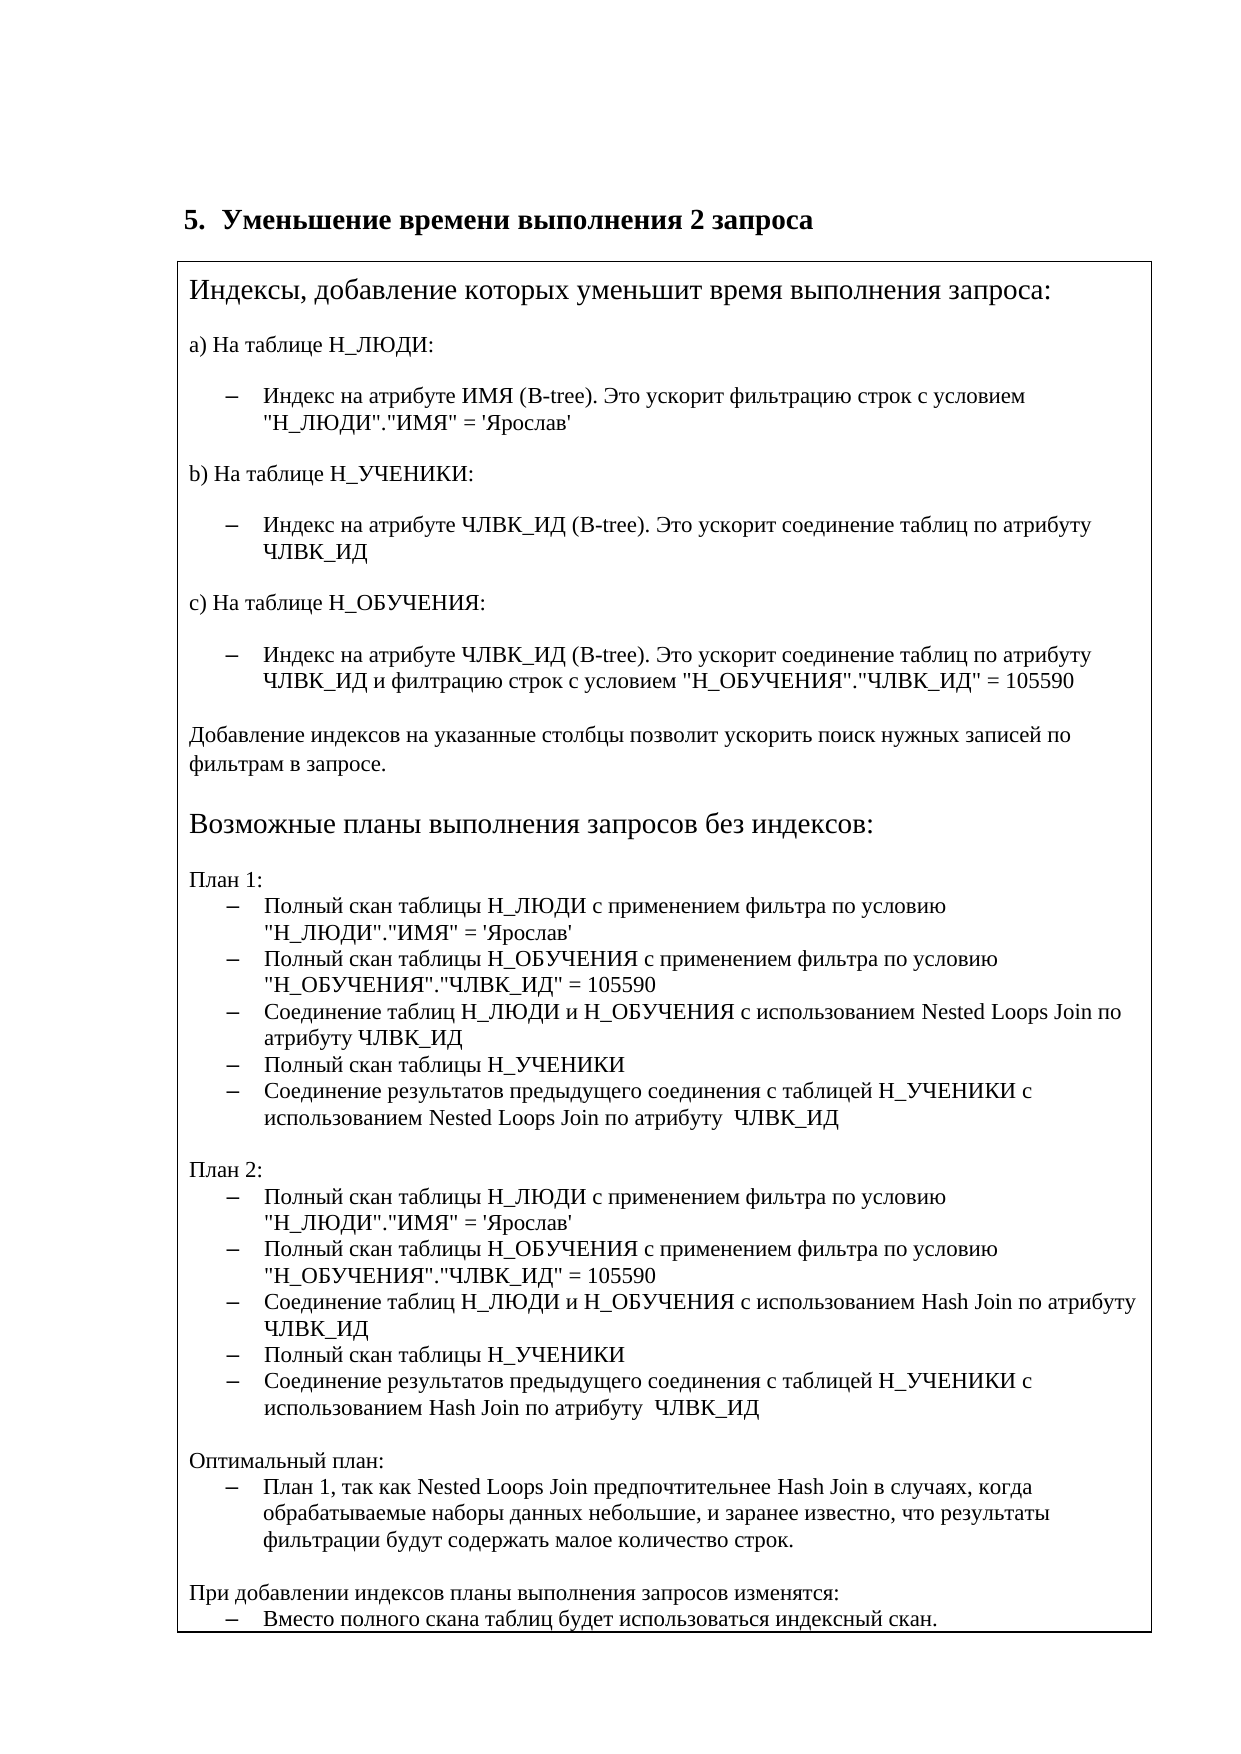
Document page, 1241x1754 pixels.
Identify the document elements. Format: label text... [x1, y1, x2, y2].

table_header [178, 262, 1151, 1631]
list Уменьшение времени выполнения 2 запроса [183, 202, 1152, 236]
